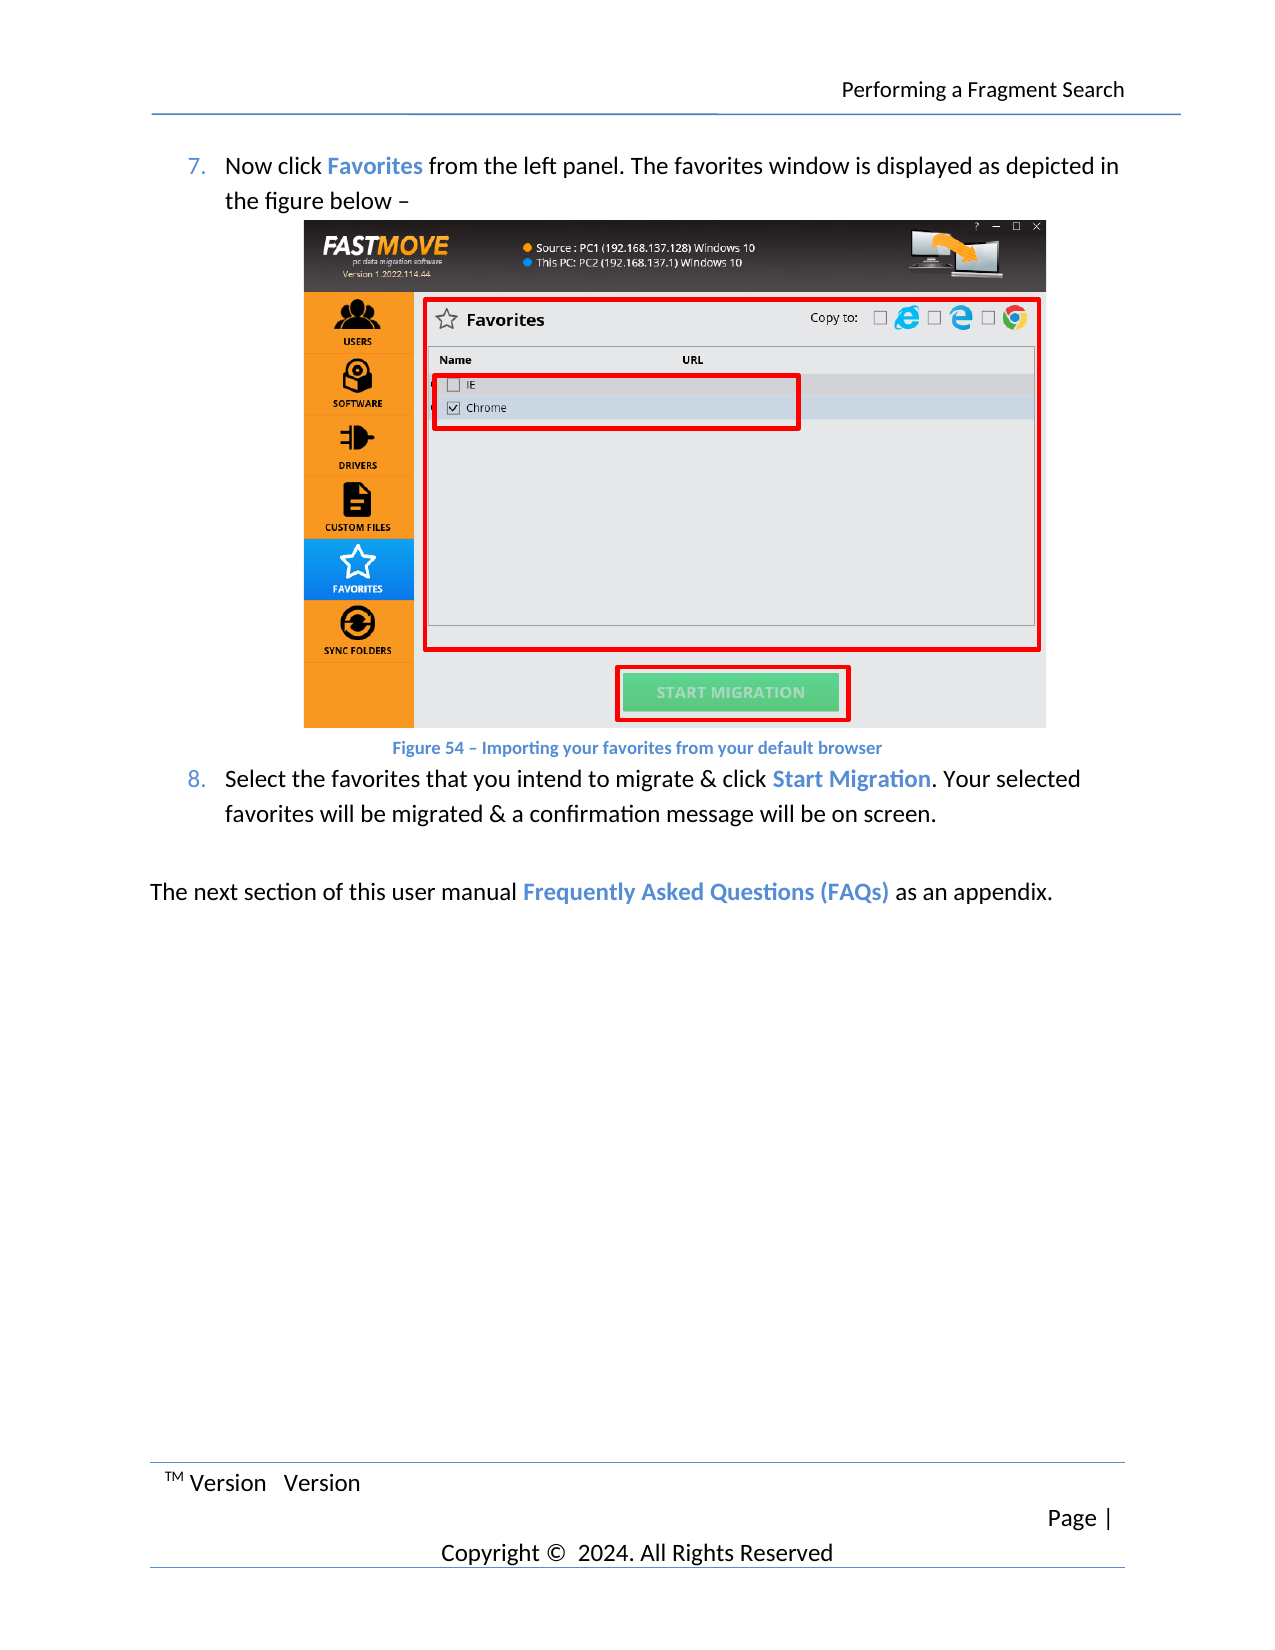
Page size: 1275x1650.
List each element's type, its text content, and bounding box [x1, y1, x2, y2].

list Now click Favorites from the left panel. The favorites window is displayed as depicted in the figure below – [187, 150, 1125, 216]
list Select the favorites that you intend to migrate & click Start Migration. Your selected favorites will be migrated & a confirmation message will be on screen. [187, 763, 1125, 828]
picture [303, 220, 1047, 728]
text Figure 54 – Importing your favorites from your default browser [150, 736, 1125, 759]
text The next section of this user manual Frequently Asked Questions (FAQs) as an appendix. [150, 876, 1125, 907]
